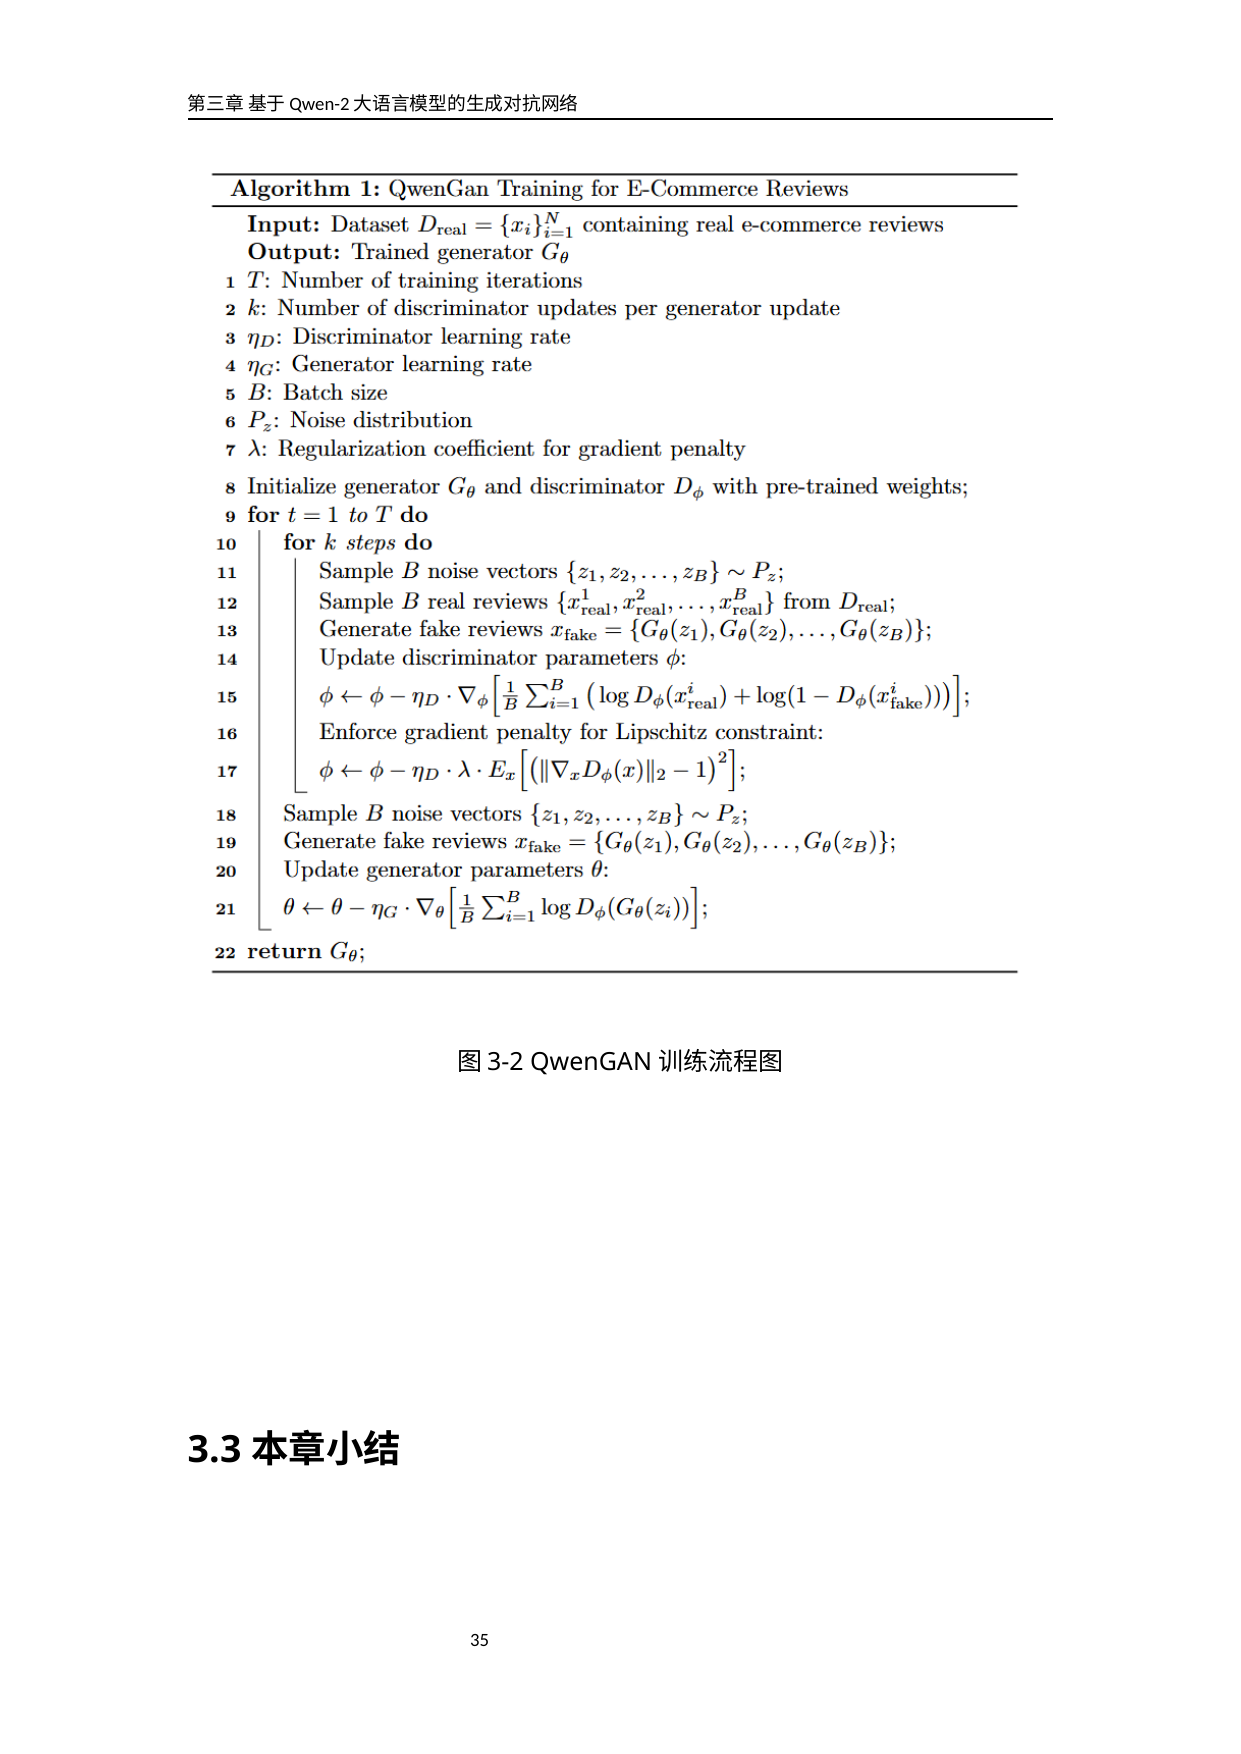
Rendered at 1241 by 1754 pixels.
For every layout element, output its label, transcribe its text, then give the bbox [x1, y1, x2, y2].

picture [187, 150, 1053, 1000]
subtitle 3.3 本章小结 [187, 1414, 1053, 1479]
text 图3-2 QwenGAN 训练流程图 [187, 1027, 1053, 1092]
